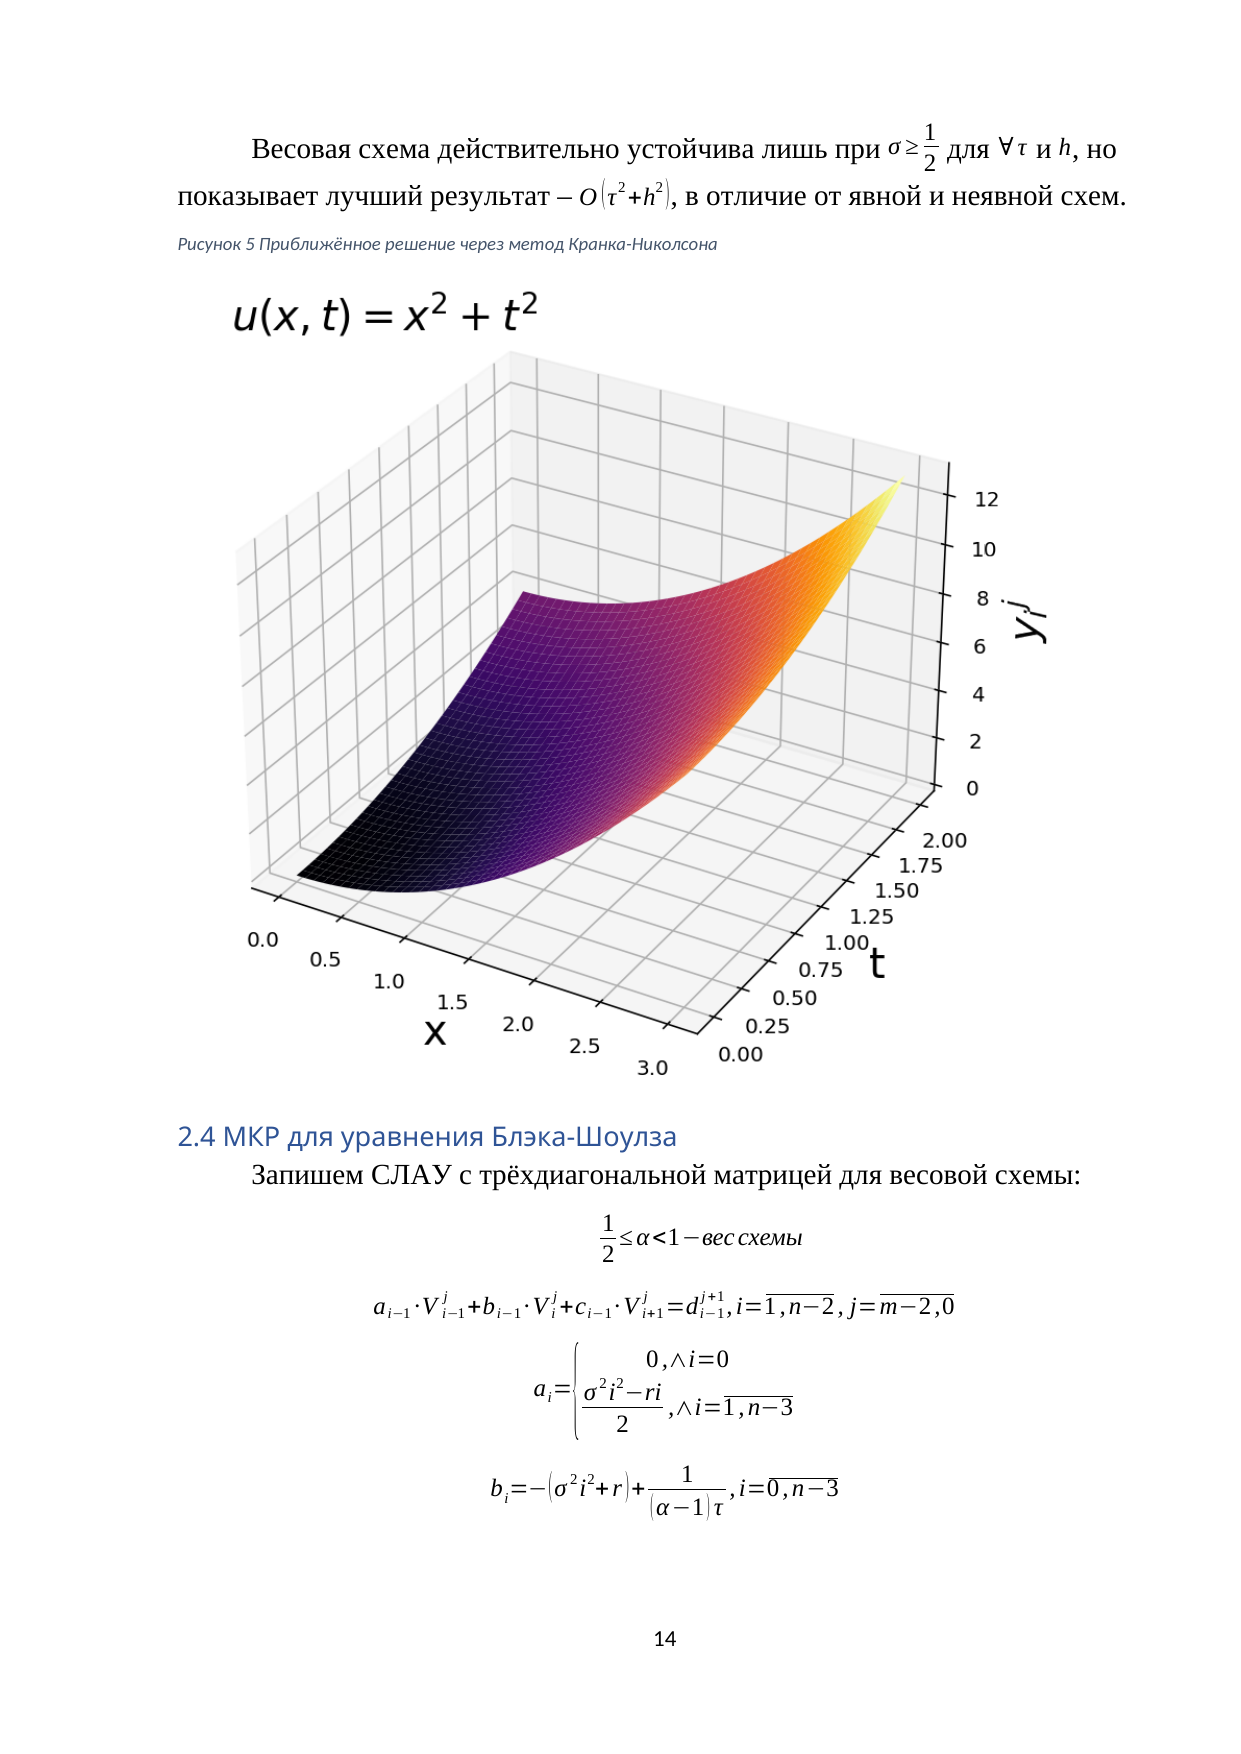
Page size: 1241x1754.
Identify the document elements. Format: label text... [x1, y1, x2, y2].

picture [177, 276, 1067, 1099]
text Весовая схема действительно устойчива лишь при для и , но показывает лучший результат – , в отличие от явной и неявной схем. [177, 118, 1152, 212]
subtitle 2.4 МКР для уравнения Блэка-Шоулза [177, 1117, 1152, 1154]
text Запишем СЛАУ с трёхдиагональной матрицей для весовой схемы: [177, 1157, 1152, 1191]
